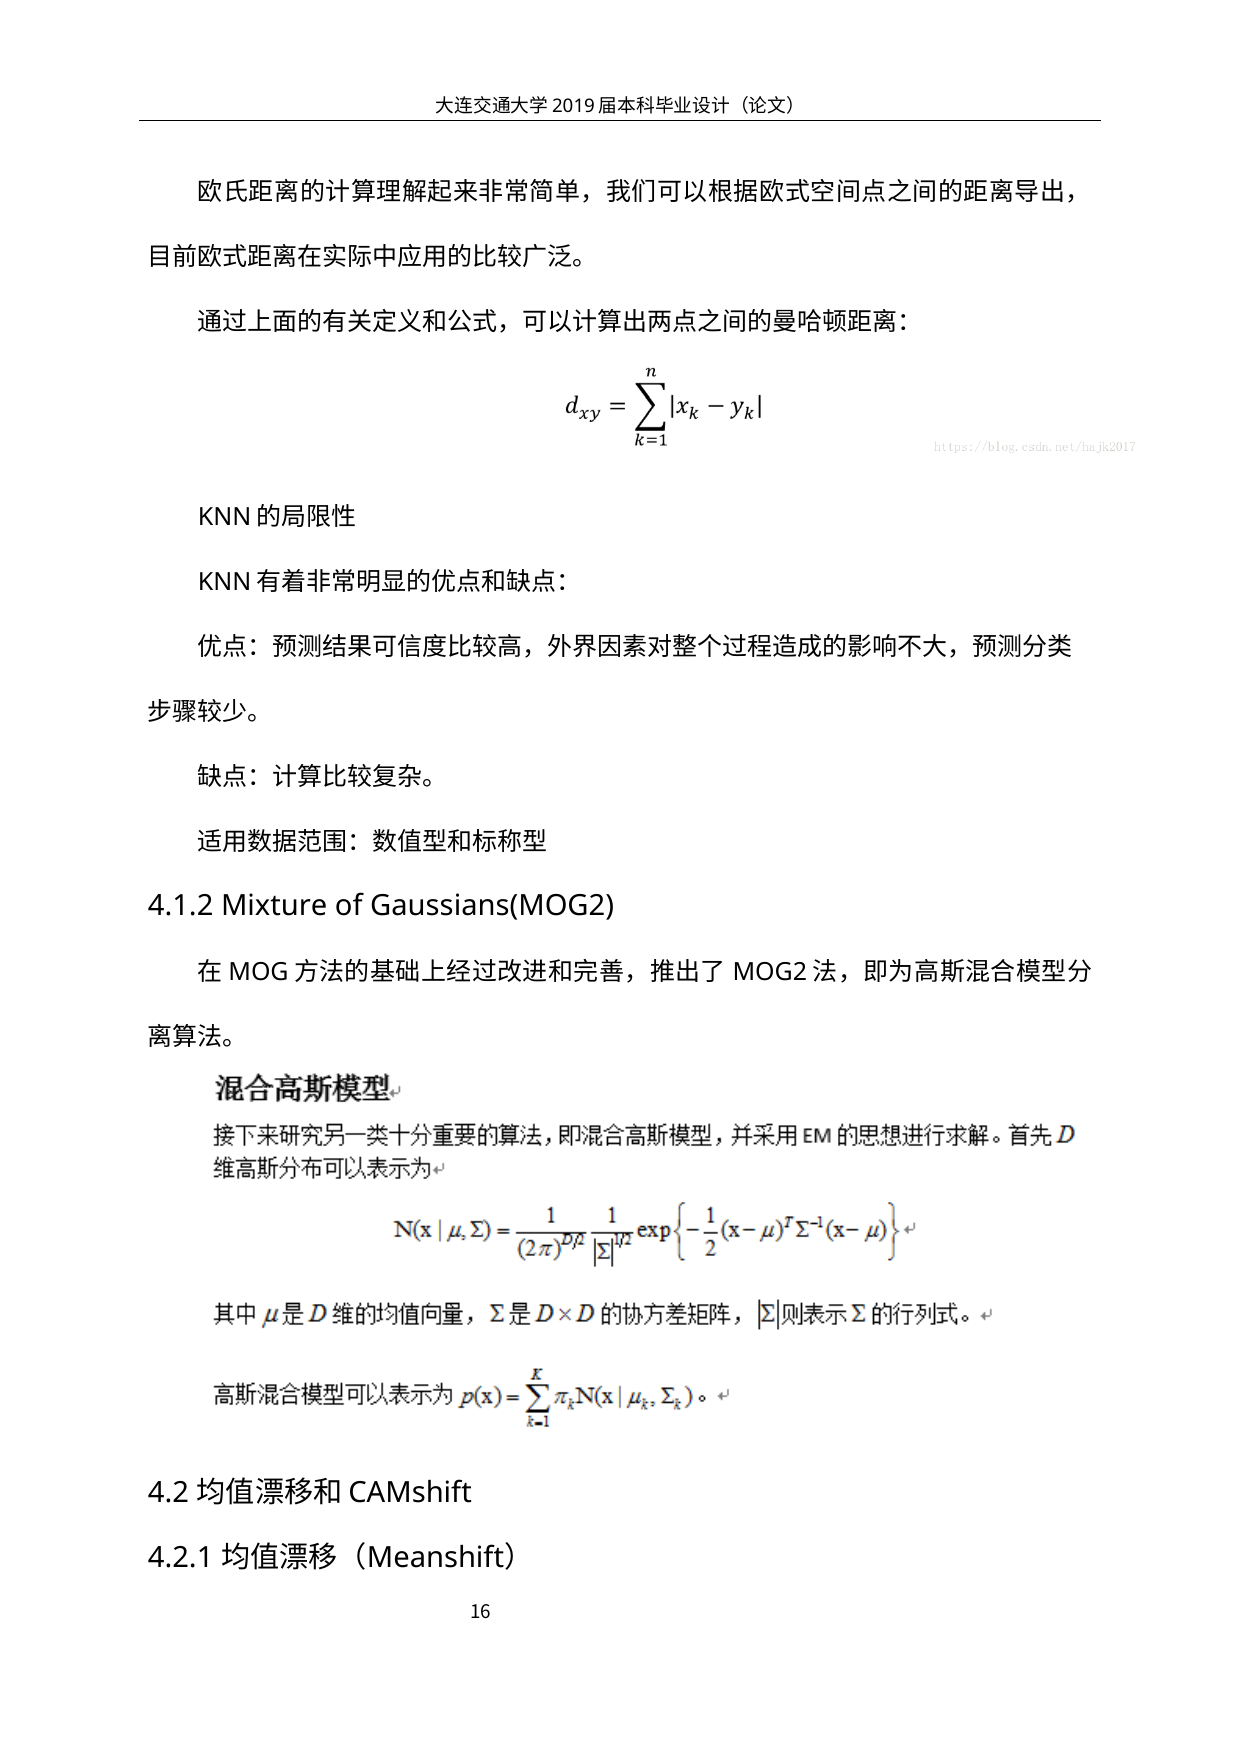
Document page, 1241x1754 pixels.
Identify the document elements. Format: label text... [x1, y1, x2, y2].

text 4.2.1 均值漂移（Meanshift） [148, 1522, 1093, 1587]
text 通过上面的有关定义和公式，可以计算出两点之间的曼哈顿距离： [148, 287, 1093, 352]
picture [197, 1066, 1139, 1438]
text 适用数据范围：数值型和标称型 [148, 807, 1093, 872]
picture [197, 351, 1143, 460]
text 在MOG方法的基础上经过改进和完善，推出了MOG2法，即为高斯混合模型分离算法。 [148, 937, 1093, 1067]
text 欧氏距离的计算理解起来非常简单，我们可以根据欧式空间点之间的距离导出，目前欧式距离在实际中应用的比较广泛。 [148, 157, 1093, 287]
text 4.2 均值漂移和CAMshift [148, 1457, 1093, 1522]
text 4.1.2 Mixture of Gaussians(MOG2) [148, 872, 1093, 937]
text KNN的局限性 [148, 482, 1093, 547]
text 优点：预测结果可信度比较高，外界因素对整个过程造成的影响不大，预测分类步骤较少。 [148, 612, 1093, 742]
text KNN有着非常明显的优点和缺点： [148, 547, 1093, 612]
text 缺点：计算比较复杂。 [148, 742, 1093, 807]
